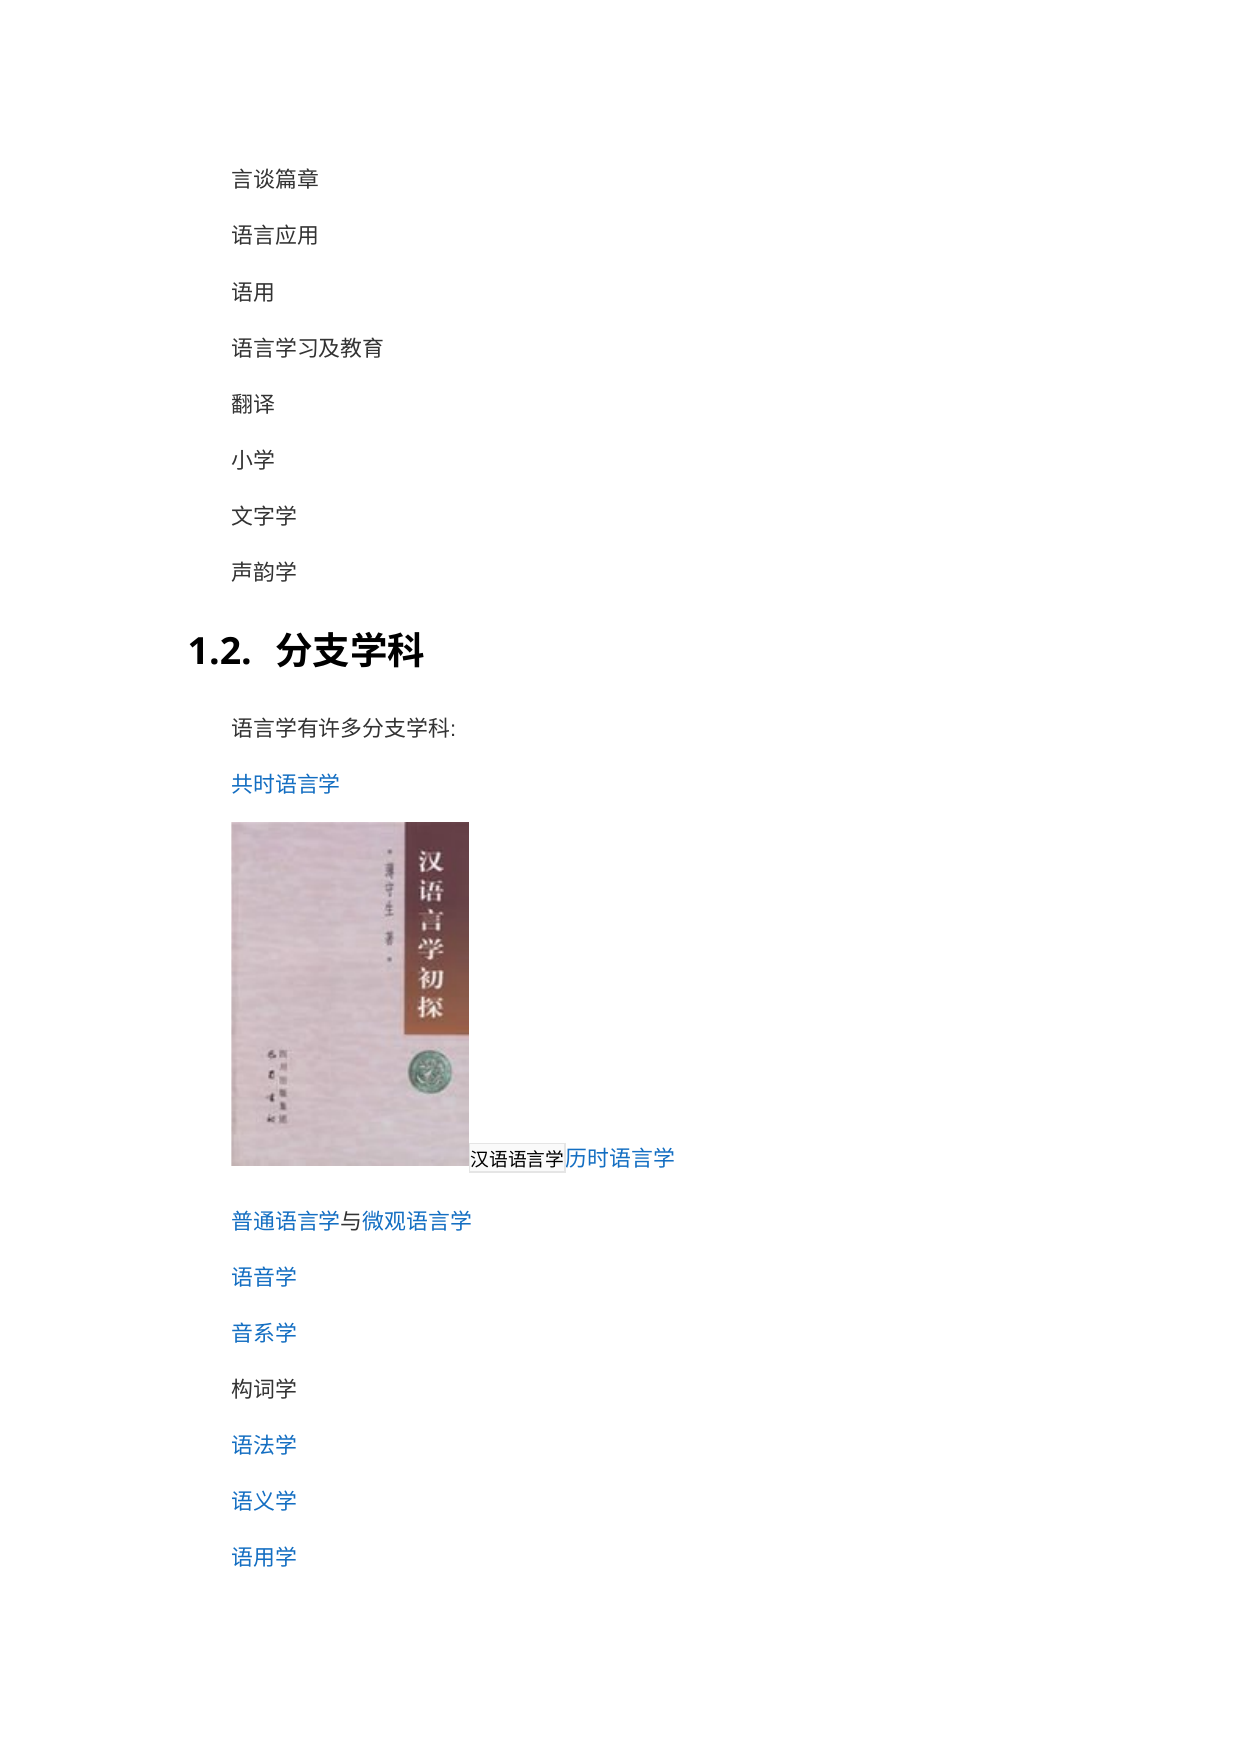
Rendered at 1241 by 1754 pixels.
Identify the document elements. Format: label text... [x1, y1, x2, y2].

text 言谈篇章 [187, 162, 1053, 194]
text 普通语言学与微观语言学 [187, 1203, 1053, 1236]
text 音系学 [187, 1315, 1053, 1348]
picture [231, 822, 469, 1166]
text 共时语言学 [187, 766, 1053, 799]
text 语言学习及教育 [187, 330, 1053, 363]
text 构词学 [187, 1371, 1053, 1404]
text 小学 [187, 442, 1053, 475]
text 语义学 [187, 1483, 1053, 1516]
text 语言学有许多分支学科: [187, 710, 1053, 743]
text 语用学 [187, 1539, 1053, 1572]
text 语法学 [187, 1427, 1053, 1460]
text 翻译 [187, 386, 1053, 419]
text 声韵学 [187, 554, 1053, 587]
text 语用 [187, 274, 1053, 307]
subtitle 分支学科 [187, 616, 1053, 681]
text 文字学 [187, 498, 1053, 531]
text 语言应用 [187, 218, 1053, 251]
text 语音学 [187, 1259, 1053, 1292]
